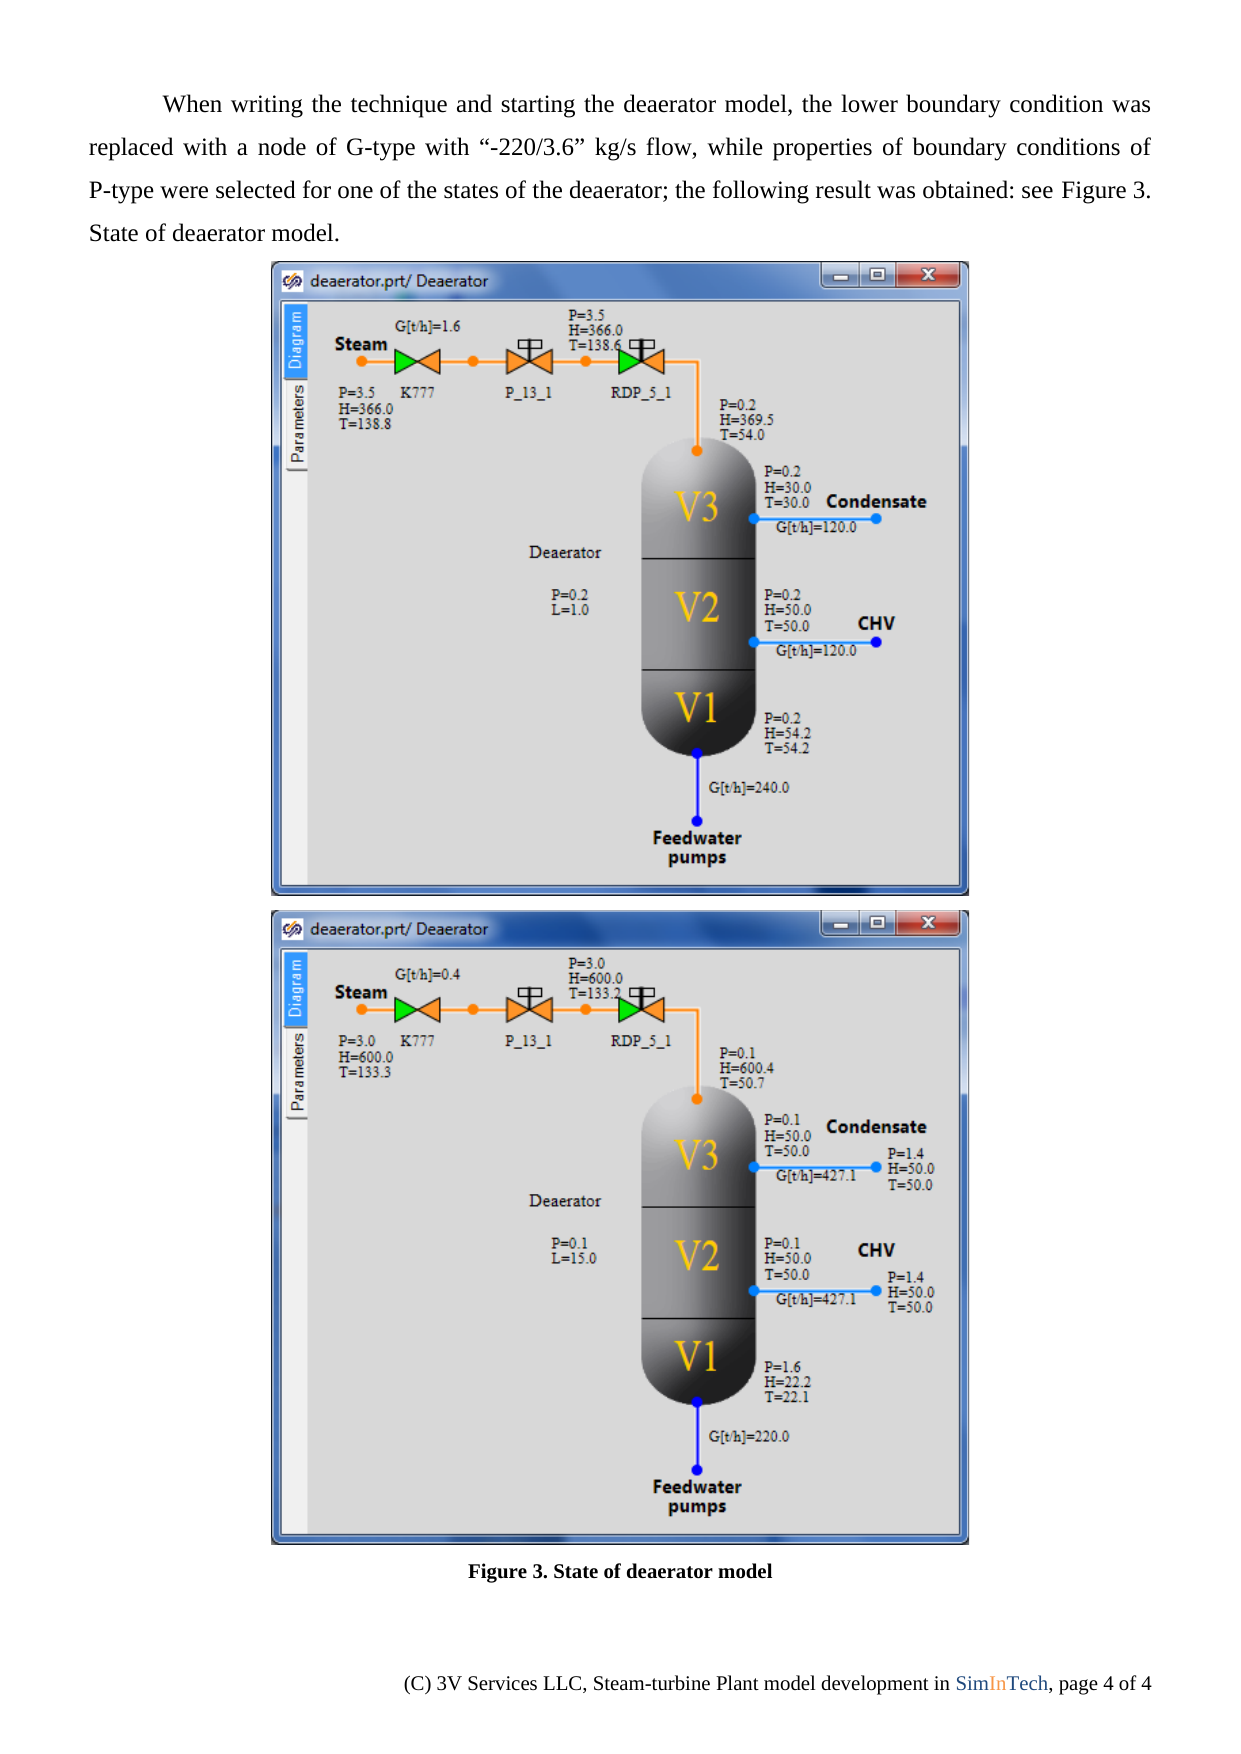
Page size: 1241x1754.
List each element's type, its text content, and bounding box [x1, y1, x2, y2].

picture [271, 910, 970, 1545]
picture [271, 261, 970, 896]
